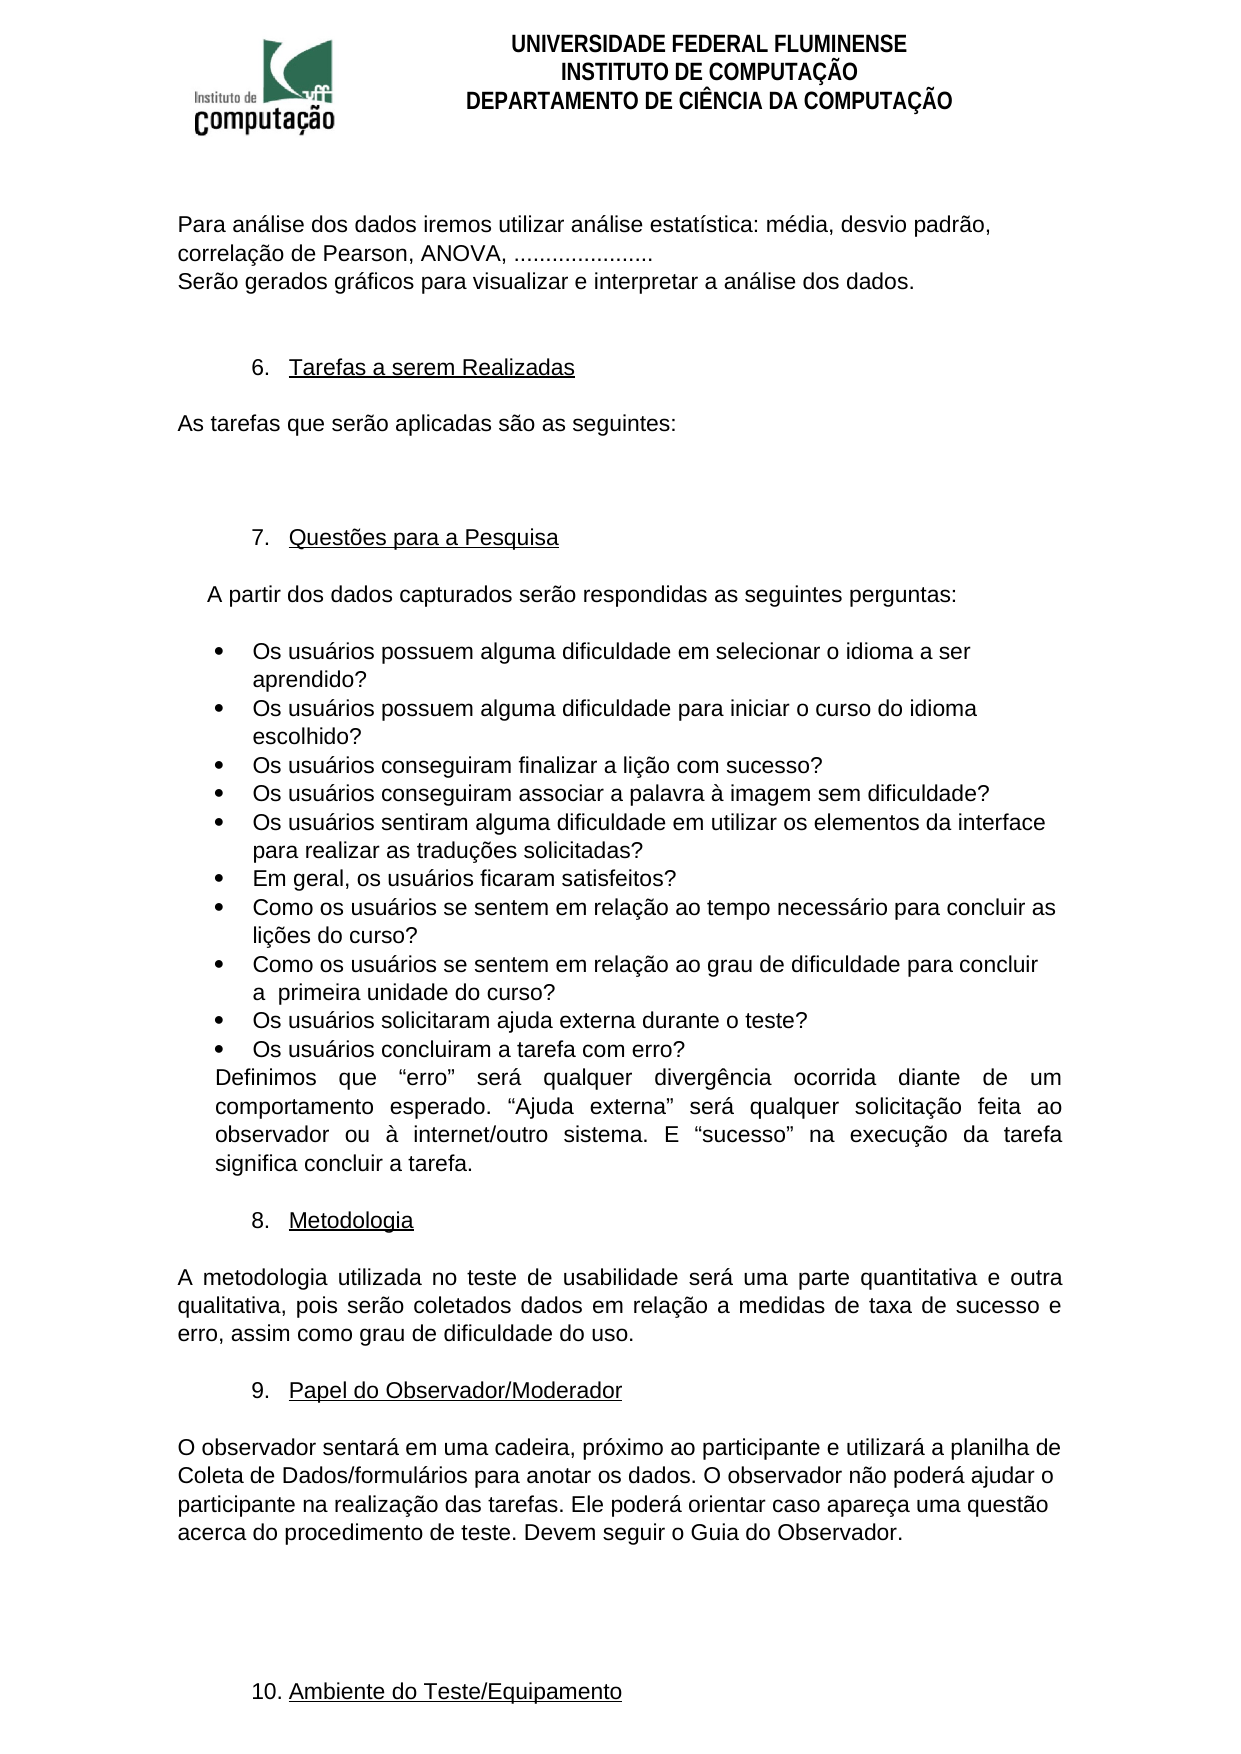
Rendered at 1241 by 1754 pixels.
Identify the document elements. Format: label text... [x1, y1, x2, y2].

list Os usuários conseguiram associar a palavra à imagem sem dificuldade? [215, 780, 1063, 806]
list Para análise dos dados iremos utilizar análise estatística: média, desvio padrão, correlação de Pearson, ANOVA, ...................... [177, 211, 1063, 266]
list Em geral, os usuários ficaram satisfeitos? [215, 865, 1063, 892]
list Os usuários solicitaram ajuda externa durante o teste? [215, 1007, 1063, 1034]
text O observador sentará em uma cadeira, próximo ao participante e utilizará a planilha de Coleta de Dados/formulários para anotar os dados. O observador não poderá ajudar o participante na realização das tarefas. Ele poderá orientar caso apareça uma questão acerca do procedimento de teste. Devem seguir o Guia do Observador. [177, 1434, 1063, 1546]
text Definimos que “erro” será qualquer divergência ocorrida diante de um comportamento esperado. “Ajuda externa” será qualquer solicitação feita ao observador ou à internet/outro sistema. E “sucesso” na execução da tarefa significa concluir a tarefa. [215, 1064, 1063, 1176]
list Como os usuários se sentem em relação ao tempo necessário para concluir as lições do curso? [215, 894, 1063, 948]
text A metodologia utilizada no teste de usabilidade será uma parte quantitativa e outra qualitativa, pois serão coletados dados em relação a medidas de taxa de sucesso e erro, assim como grau de dificuldade do uso. [177, 1263, 1063, 1347]
list Metodologia [251, 1207, 1063, 1233]
list Os usuários conseguiram finalizar a lição com sucesso? [215, 752, 1063, 778]
list Questões para a Pesquisa [251, 524, 1063, 550]
list Os usuários possuem alguma dificuldade em selecionar o idioma a ser aprendido? [215, 638, 1063, 693]
list Os usuários sentiram alguma dificuldade em utilizar os elementos da interface para realizar as traduções solicitadas? [215, 808, 1063, 863]
list Os usuários possuem alguma dificuldade para iniciar o curso do idioma escolhido? [215, 695, 1063, 749]
picture [185, 0, 340, 155]
list Serão gerados gráficos para visualizar e interpretar a análise dos dados. [177, 268, 1063, 294]
list Tarefas a serem Realizadas [251, 353, 1063, 380]
list Papel do Observador/Moderador [251, 1377, 1063, 1403]
list Ambiente do Teste/Equipamento [251, 1678, 1063, 1704]
list As tarefas que serão aplicadas são as seguintes: [177, 410, 1063, 437]
text A partir dos dados capturados serão respondidas as seguintes perguntas: [177, 581, 1063, 607]
list Como os usuários se sentem em relação ao grau de dificuldade para concluir a primeira unidade do curso? [215, 951, 1063, 1005]
list Os usuários concluiram a tarefa com erro? [215, 1036, 1063, 1062]
